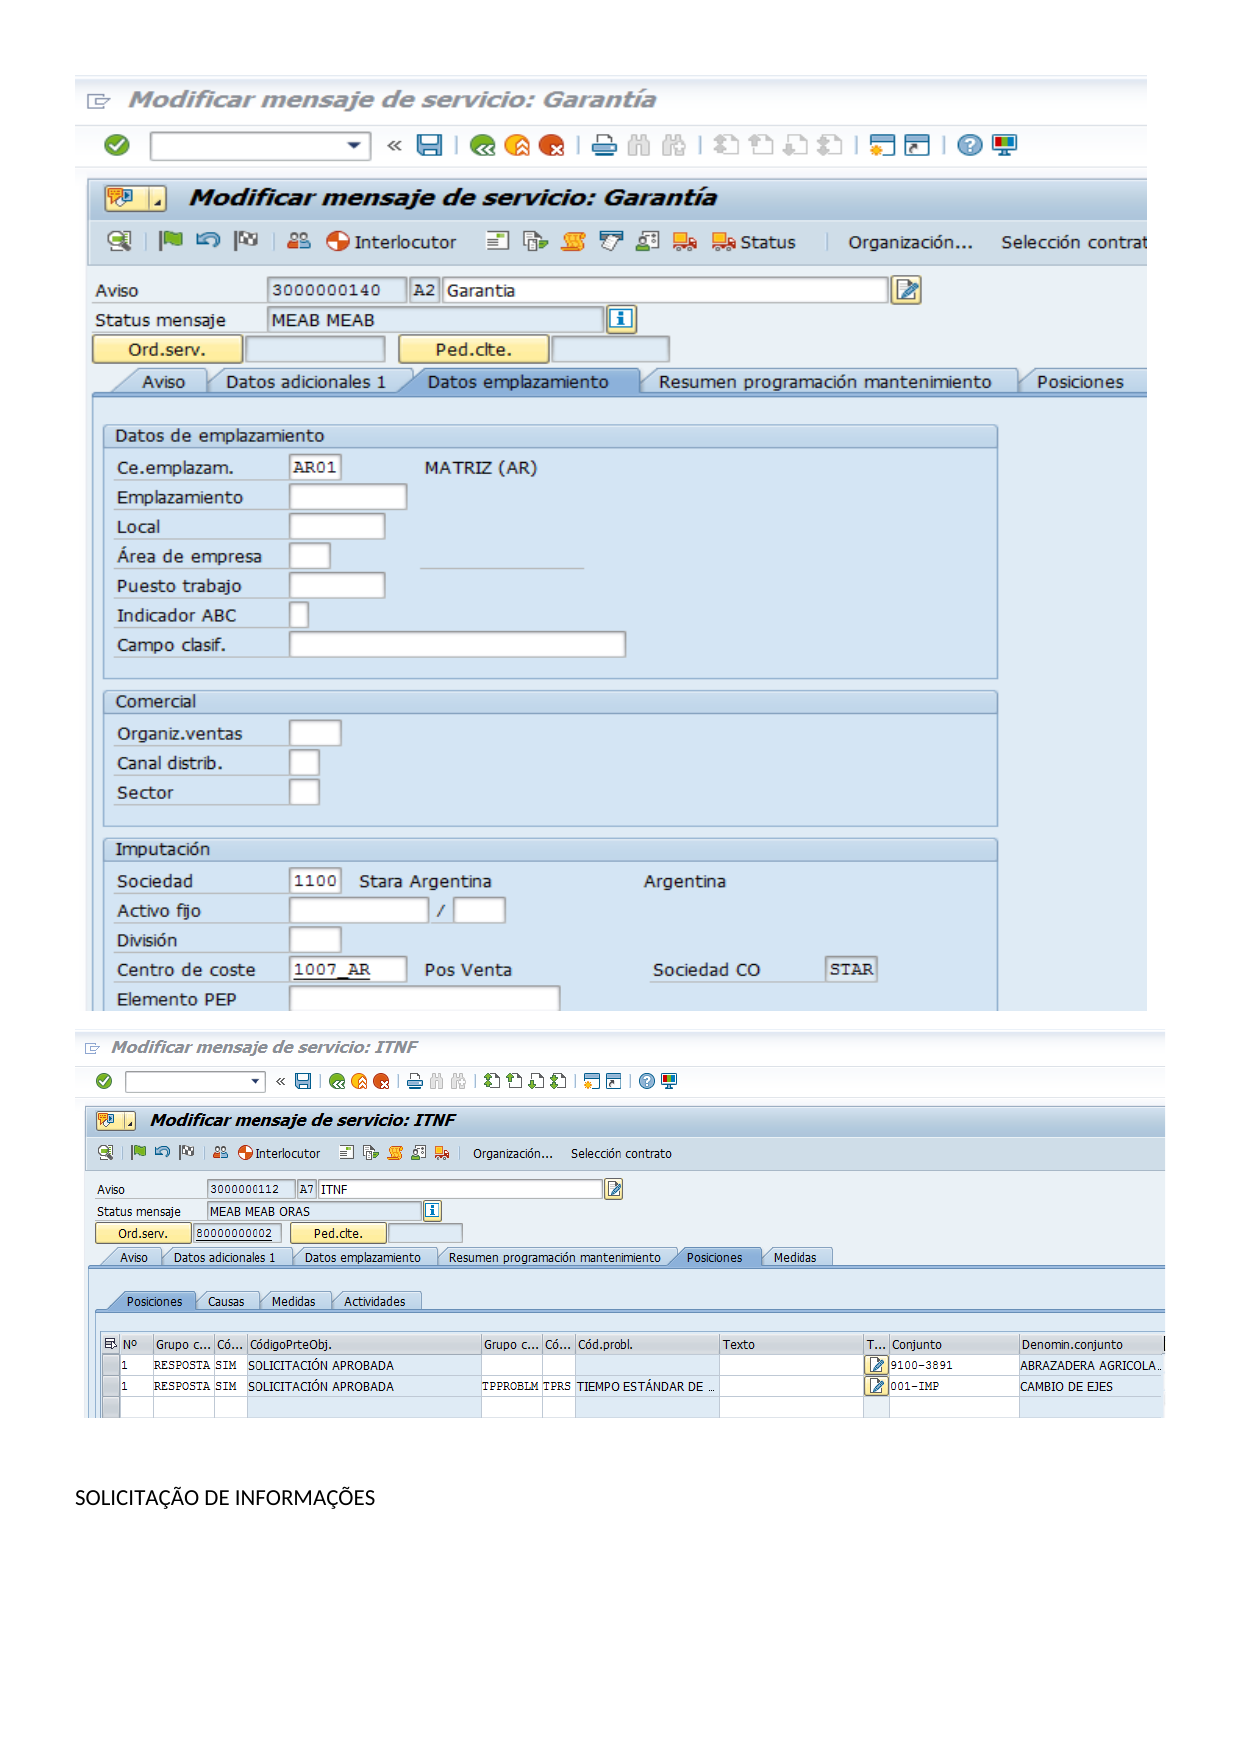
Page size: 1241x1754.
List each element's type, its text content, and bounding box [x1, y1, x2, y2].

text SOLICITAÇÃO DE INFORMAÇÕES [75, 1483, 1165, 1511]
picture [75, 75, 1147, 1011]
picture [75, 1029, 1166, 1418]
